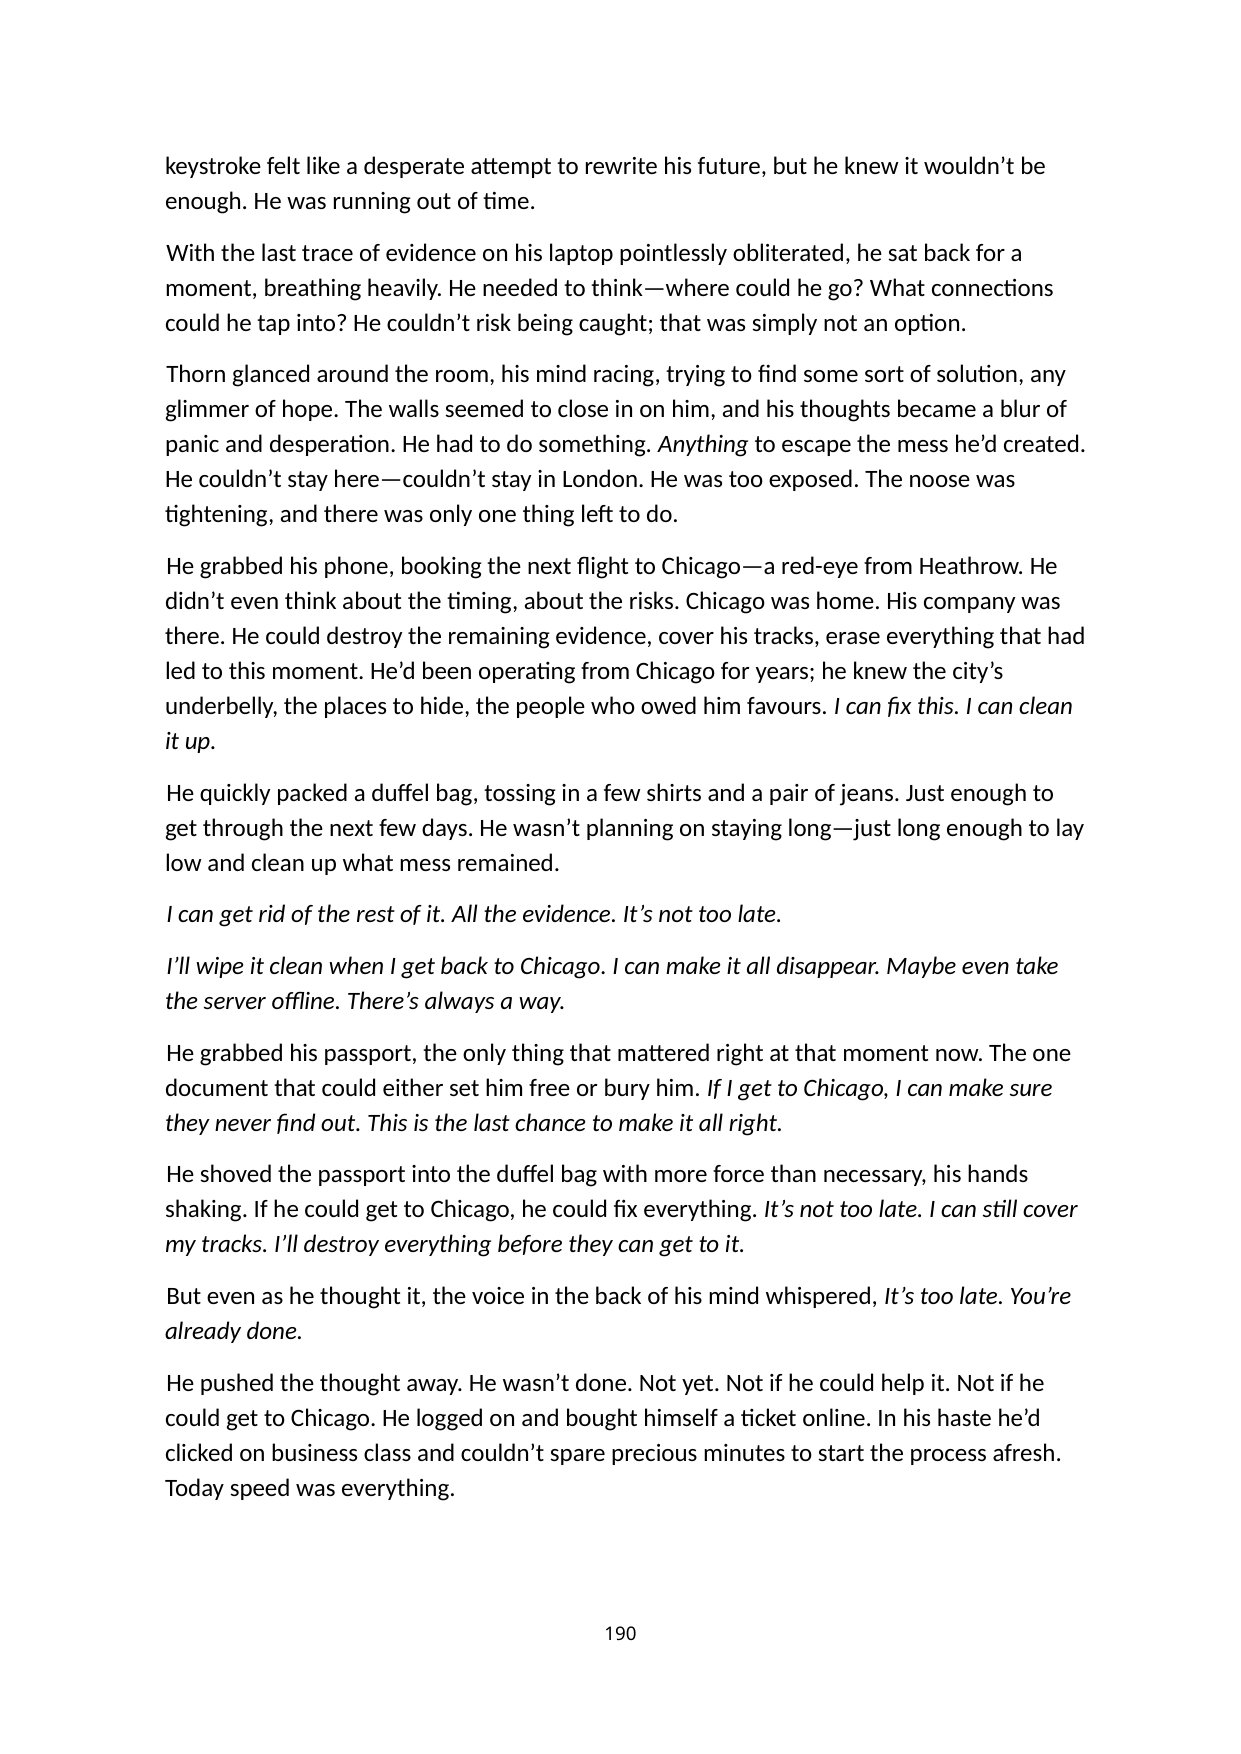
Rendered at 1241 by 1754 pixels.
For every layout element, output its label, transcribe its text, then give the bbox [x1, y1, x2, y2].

text I’ll wipe it clean when I get back to Chicago. I can make it all disappear. Maybe even take the server offline. There’s always a way. [165, 950, 1090, 1016]
text He pushed the thought away. He wasn’t done. Not yet. Not if he could help it. Not if he could get to Chicago. He logged on and bought himself a ticket online. In his haste he’d clicked on business class and couldn’t spare precious minutes to start the process afresh. Today speed was everything. [165, 1367, 1090, 1502]
text He grabbed his passport, the only thing that mattered right at that moment now. The one document that could either set him free or bury him. If I get to Chicago, I can make sure they never find out. This is the last chance to make it all right. [165, 1037, 1090, 1137]
text But even as he thought it, the voice in the back of his mind whispered, It’s too late. You’re already done. [165, 1280, 1090, 1346]
text Thorn glanced around the room, his mind racing, trying to find some sort of solution, any glimmer of hope. The walls seemed to close in on him, and his thoughts became a blur of panic and desperation. He had to do something. Anything to escape the mess he’d created. He couldn’t stay here—couldn’t stay in London. He was too exposed. The noose was tightening, and there was only one thing left to do. [165, 358, 1090, 529]
text He grabbed his phone, booking the next flight to Chicago—a red-eye from Heathrow. He didn’t even think about the timing, about the risks. Chicago was home. His company was there. He could destroy the remaining evidence, cover his tracks, erase everything that had led to this moment. He’d been operating from Chicago for years; he knew the city’s underbelly, the places to hide, the people who owed him favours. I can fix this. I can clean it up. [165, 550, 1090, 756]
text He quickly packed a duffel bag, tossing in a few shirts and a pair of jeans. Just enough to get through the next few days. He wasn’t planning on staying long—just long enough to lay low and clean up what mess remained. [165, 777, 1090, 877]
text I can get rid of the rest of it. All the evidence. It’s not too late. [165, 898, 1090, 929]
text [165, 150, 1090, 216]
text With the last trace of evidence on his laptop pointlessly obliterated, he sat back for a moment, breathing heavily. He needed to think—where could he go? What connections could he tap into? He couldn’t risk being caught; that was simply not an option. [165, 237, 1090, 337]
text He shoved the passport into the duffel bag with more force than necessary, his hands shaking. If he could get to Chicago, he could fix everything. It’s not too late. I can still cover my tracks. I’ll destroy everything before they can get to it. [165, 1158, 1090, 1259]
